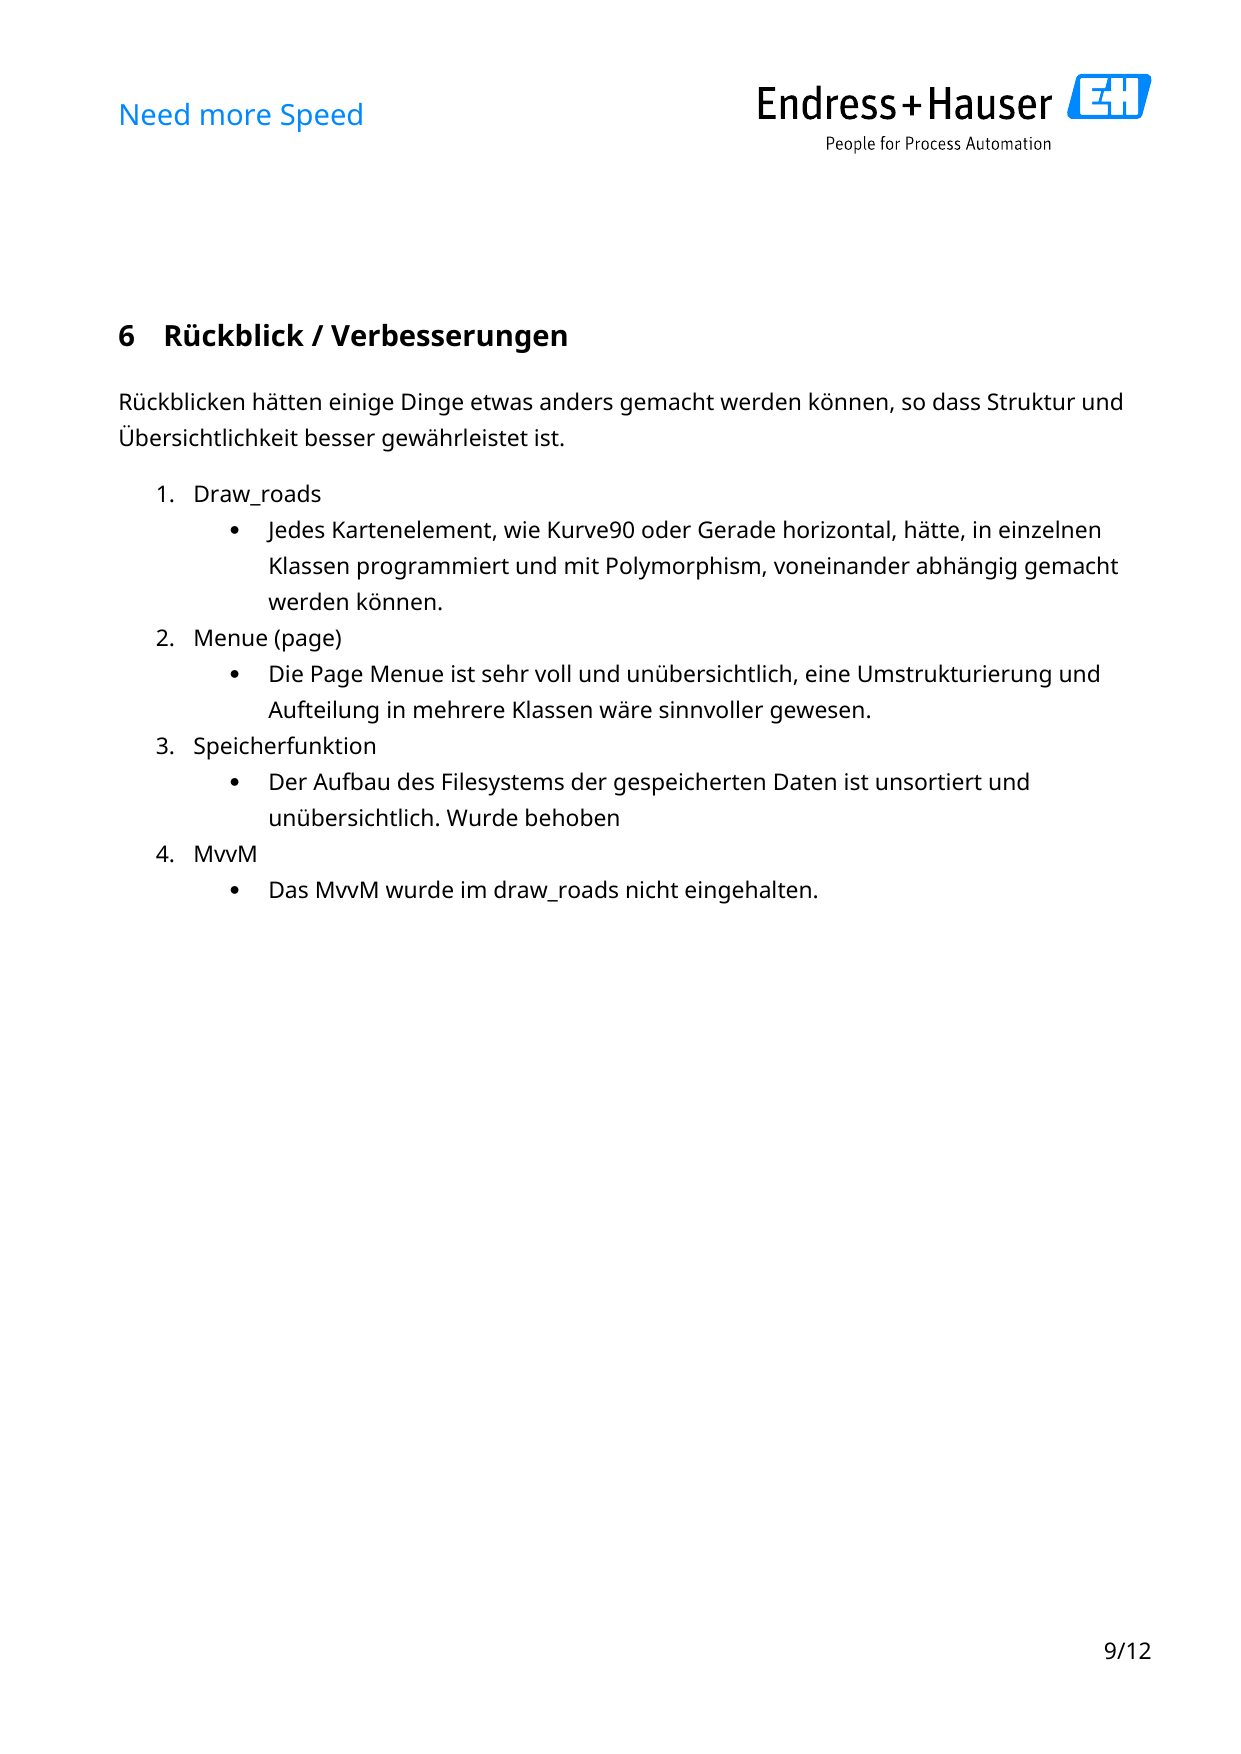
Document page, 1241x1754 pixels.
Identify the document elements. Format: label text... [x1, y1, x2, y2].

subtitle Rückblick / Verbesserungen [118, 315, 1152, 354]
list Draw_roads [156, 478, 1152, 509]
text Rückblicken hätten einige Dinge etwas anders gemacht werden können, so dass Struktur und Übersichtlichkeit besser gewährleistet ist. [118, 386, 1152, 453]
list Das MvvM wurde im draw_roads nicht eingehalten. [231, 873, 1152, 905]
list Speicherfunktion [156, 730, 1152, 761]
list Jedes Kartenelement, wie Kurve90 oder Gerade horizontal, hätte, in einzelnen Klassen programmiert und mit Polymorphism, voneinander abhängig gemacht werden können. [231, 514, 1152, 617]
list MvvM [156, 838, 1152, 869]
list Der Aufbau des Filesystems der gespeicherten Daten ist unsortiert und unübersichtlich. Wurde behoben [231, 766, 1152, 833]
list Die Page Menue ist sehr voll und unübersichtlich, eine Umstrukturierung und Aufteilung in mehrere Klassen wäre sinnvoller gewesen. [231, 658, 1152, 725]
list Menue (page) [156, 622, 1152, 653]
